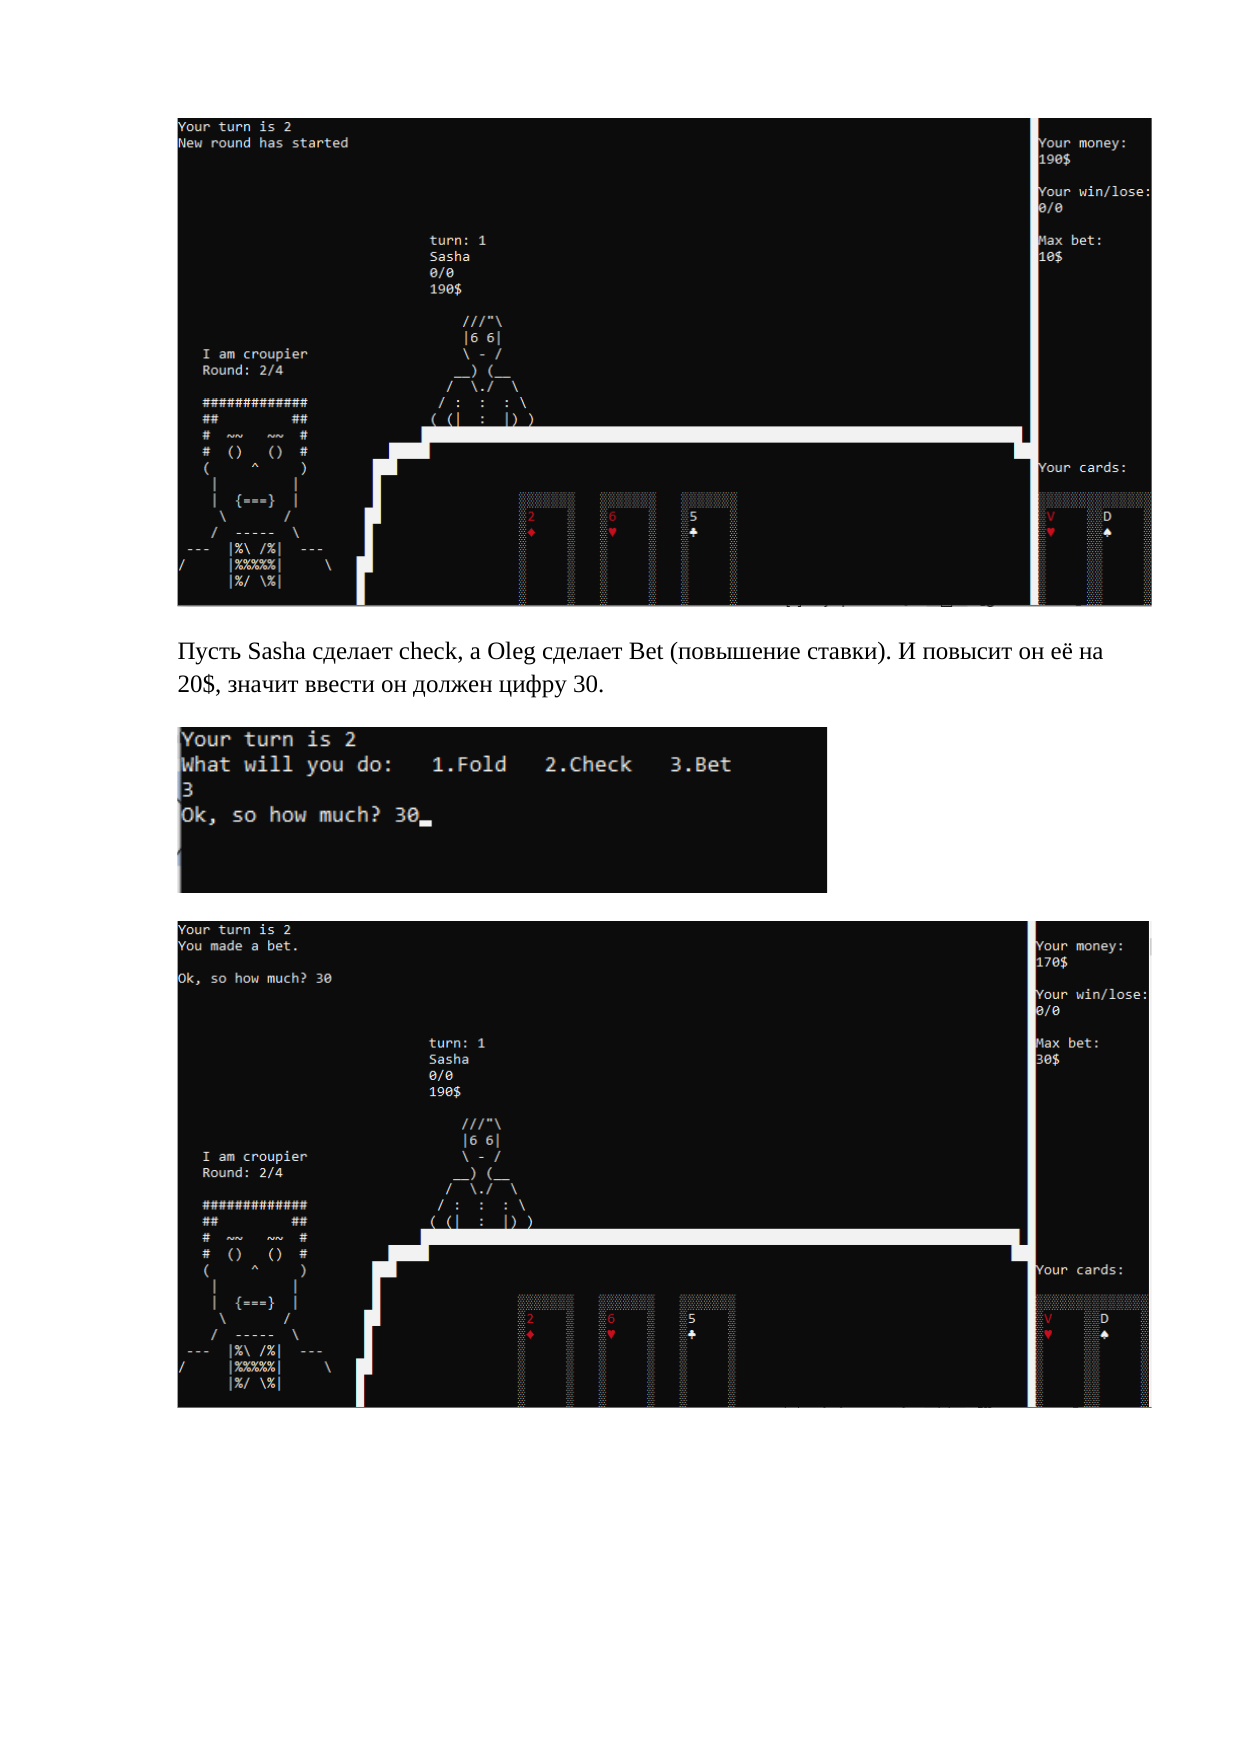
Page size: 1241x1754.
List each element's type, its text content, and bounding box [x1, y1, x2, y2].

text Пусть Sasha сделает check, а Oleg сделает Bet (повышение ставки). И повысит он её на 20$, значит ввести он должен цифру 30. [177, 636, 1152, 698]
picture [177, 118, 1152, 607]
picture [177, 921, 1152, 1408]
picture [177, 727, 828, 893]
